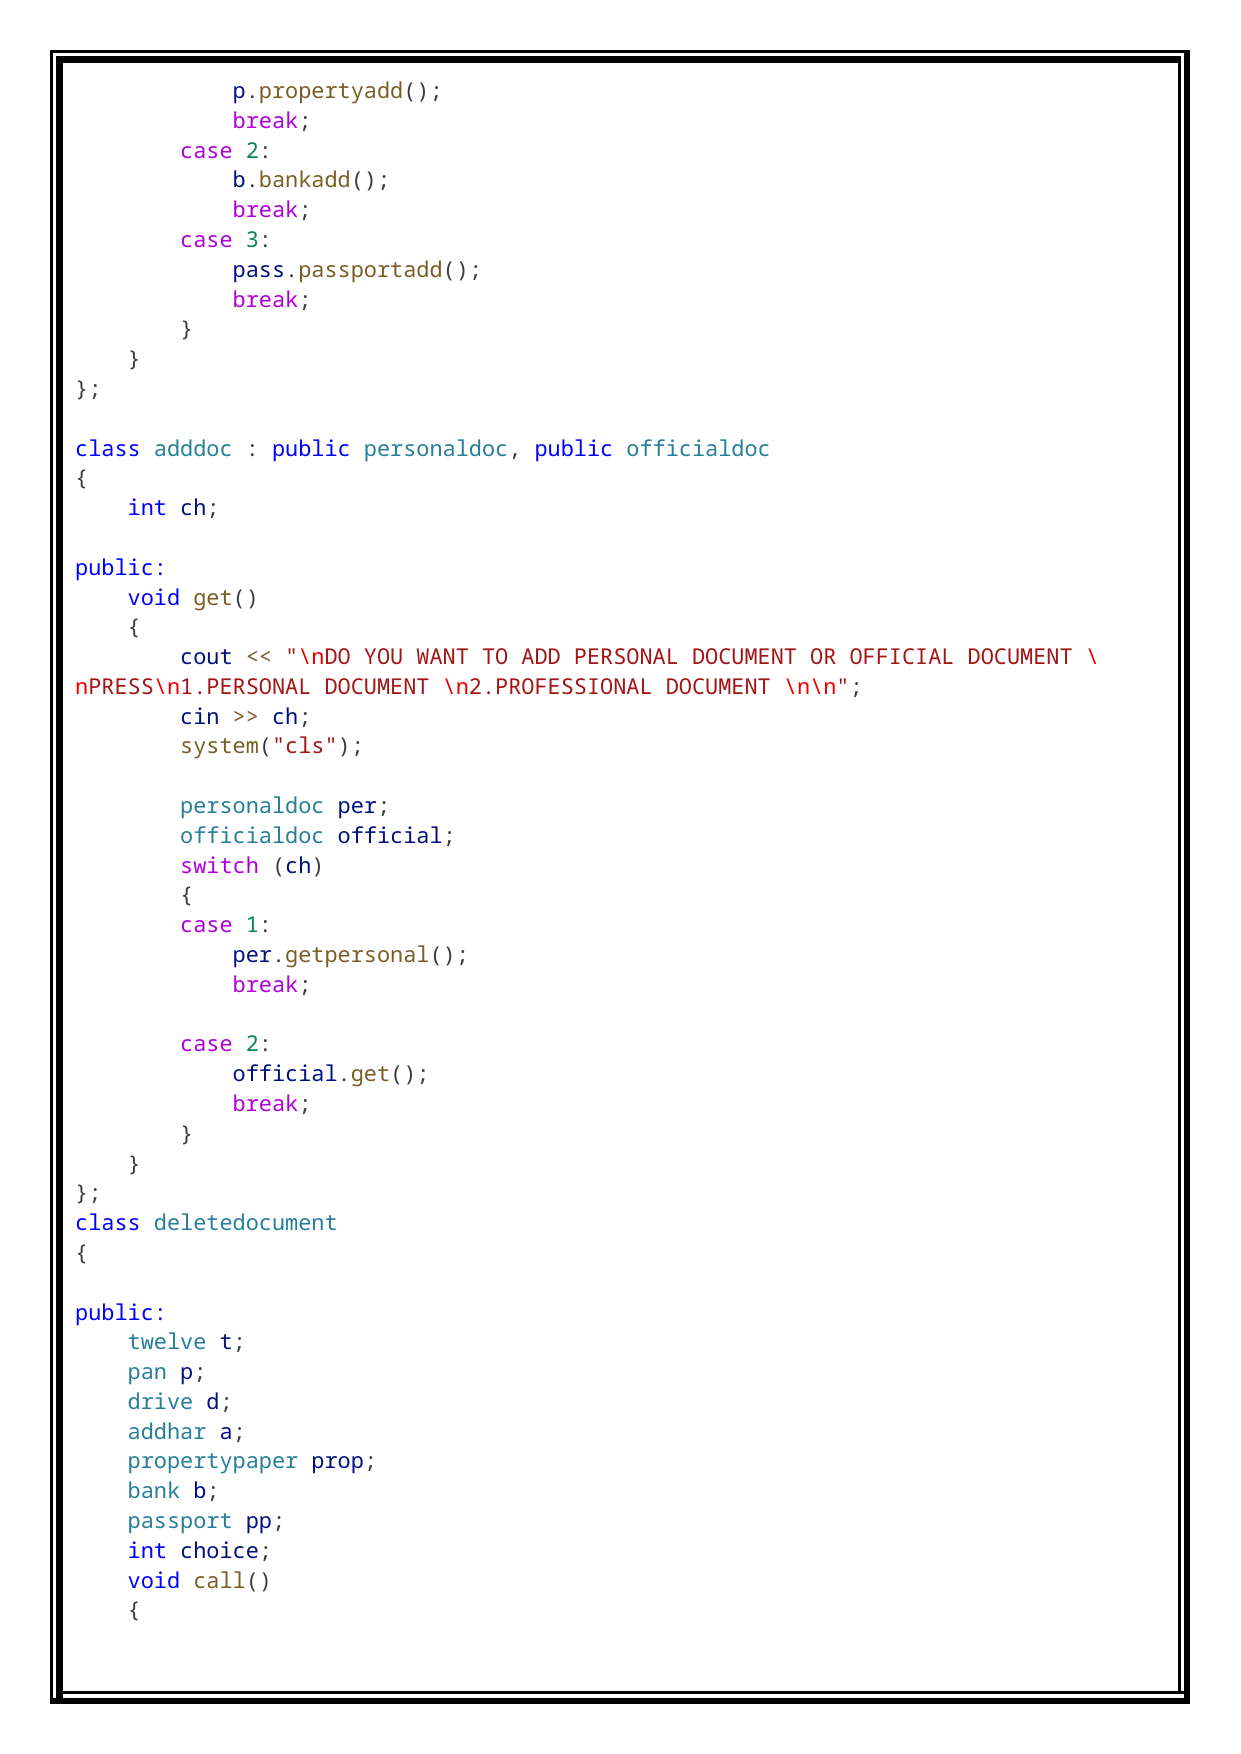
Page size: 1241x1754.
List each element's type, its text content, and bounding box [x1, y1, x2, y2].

text cout << "\nDO YOU WANT TO ADD PERSONAL DOCUMENT OR OFFICIAL DOCUMENT \nPRESS\n1.PERSONAL DOCUMENT \n2.PROFESSIONAL DOCUMENT \n\n"; [75, 641, 1165, 701]
text } [75, 313, 1165, 343]
text public: [75, 552, 1165, 581]
text twelve t; [75, 1326, 1165, 1356]
text class deletedocument [75, 1207, 1165, 1237]
text void call() [75, 1564, 1165, 1594]
text official.get(); [75, 1058, 1165, 1088]
text system("cls"); [75, 730, 1165, 760]
text int ch; [75, 492, 1165, 522]
text switch (ch) [75, 849, 1165, 879]
text { [75, 1237, 1165, 1267]
text { [75, 879, 1165, 909]
text } [75, 1147, 1165, 1177]
text class adddoc : public personaldoc, public officialdoc [75, 432, 1165, 462]
text p.propertyadd(); [75, 75, 1165, 105]
text pass.passportadd(); [75, 254, 1165, 283]
text { [75, 462, 1165, 492]
text break; [75, 969, 1165, 998]
text drive d; [75, 1386, 1165, 1416]
text break; [75, 194, 1165, 224]
text { [75, 1594, 1165, 1624]
text case 3: [75, 224, 1165, 254]
text public: [75, 1296, 1165, 1326]
text }; [75, 1177, 1165, 1207]
text bank b; [75, 1475, 1165, 1505]
text personaldoc per; [75, 790, 1165, 820]
text void get() [75, 581, 1165, 611]
text pan p; [75, 1356, 1165, 1386]
text { [75, 611, 1165, 641]
text case 2: [75, 1028, 1165, 1058]
text } [75, 343, 1165, 373]
text case 1: [75, 909, 1165, 939]
text break; [75, 1088, 1165, 1118]
text propertypaper prop; [75, 1445, 1165, 1475]
text }; [75, 373, 1165, 403]
text officialdoc official; [75, 820, 1165, 849]
text passport pp; [75, 1505, 1165, 1535]
text } [75, 1118, 1165, 1147]
text per.getpersonal(); [75, 939, 1165, 969]
text addhar a; [75, 1416, 1165, 1445]
text b.bankadd(); [75, 164, 1165, 194]
text break; [75, 105, 1165, 134]
text cin >> ch; [75, 701, 1165, 730]
text case 2: [75, 134, 1165, 164]
text break; [75, 283, 1165, 313]
text int choice; [75, 1535, 1165, 1564]
